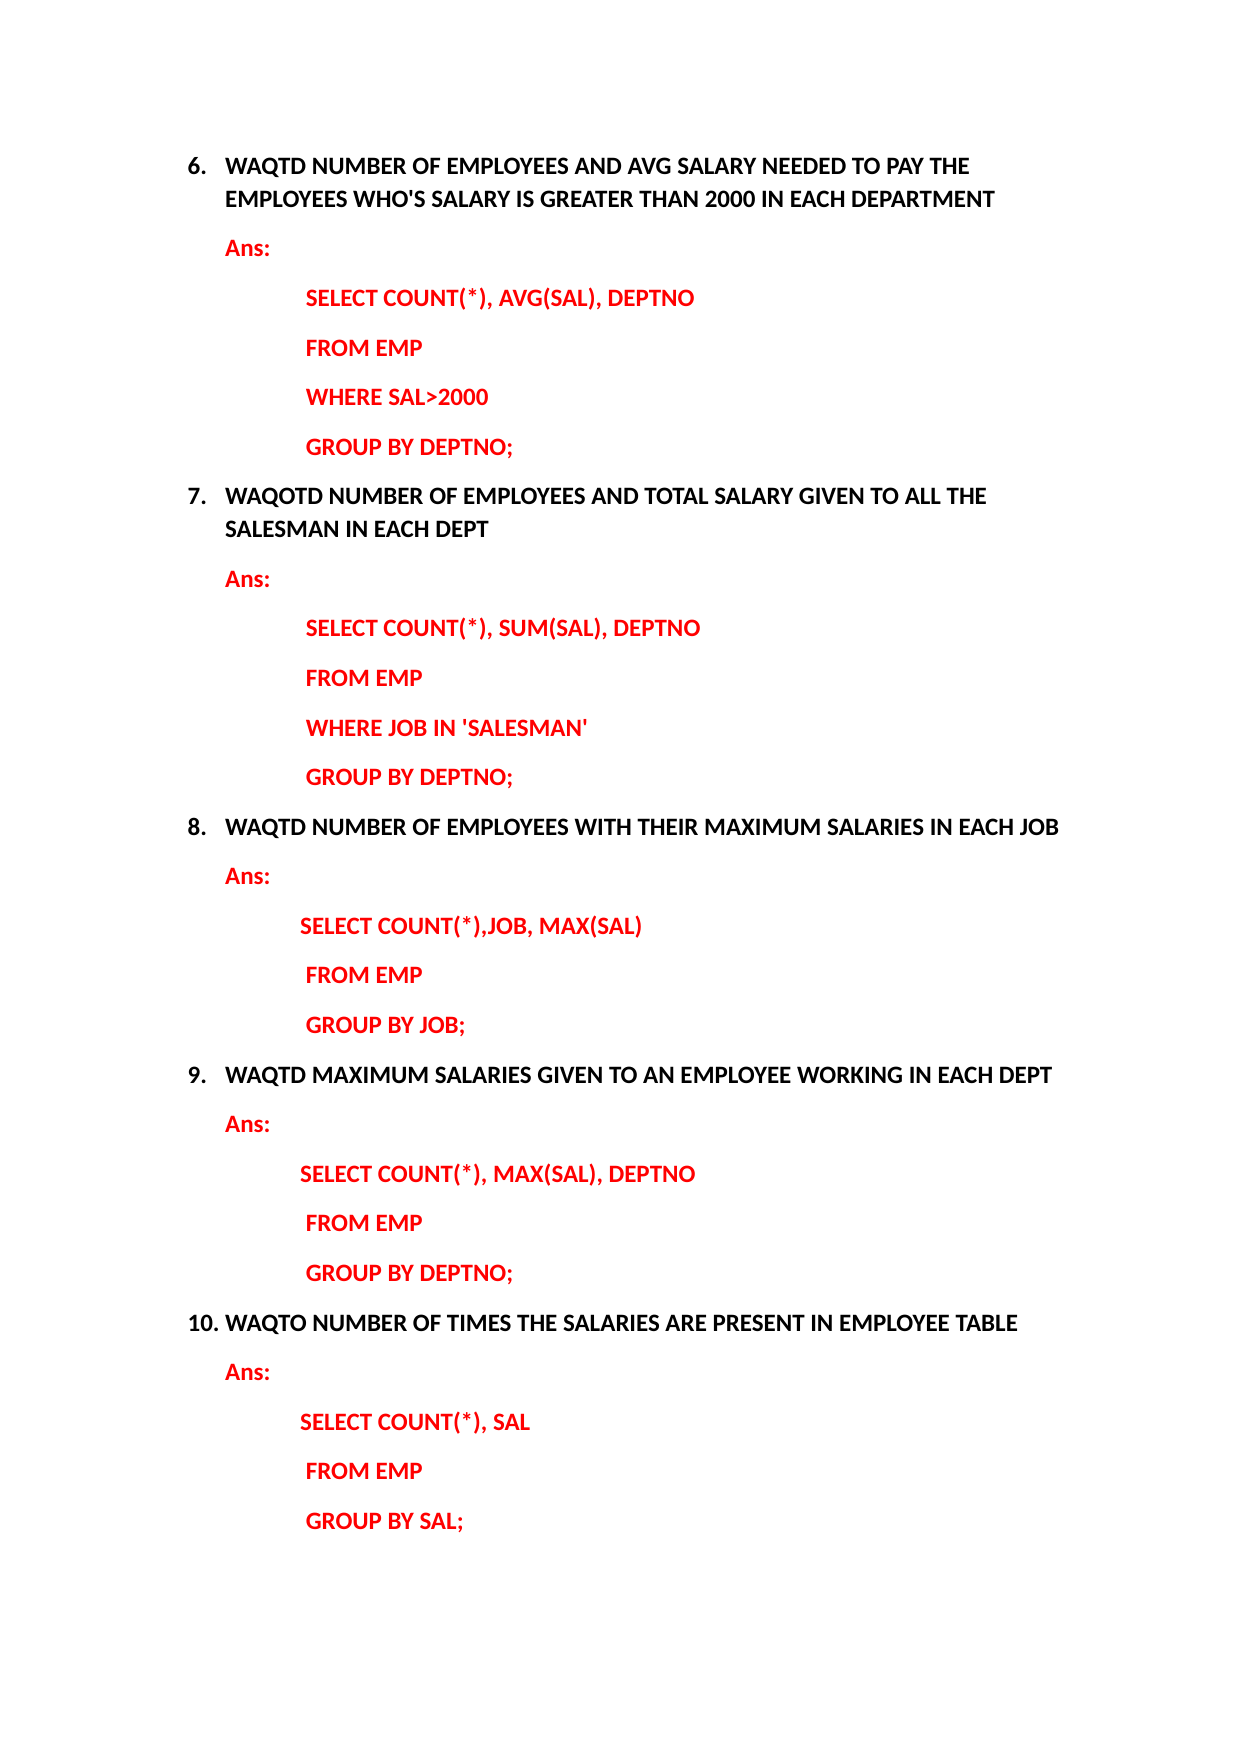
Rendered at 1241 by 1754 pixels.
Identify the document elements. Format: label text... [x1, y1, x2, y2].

text GROUP BY DEPTNO; [300, 1257, 1090, 1288]
text SELECT COUNT(*),JOB, MAX(SAL) [300, 910, 1090, 941]
text GROUP BY DEPTNO; [300, 431, 1090, 461]
text SELECT COUNT(*), AVG(SAL), DEPTNO [300, 282, 1090, 313]
text GROUP BY DEPTNO; [300, 761, 1090, 792]
text FROM EMP [300, 1207, 1090, 1238]
text GROUP BY JOB; [300, 1009, 1090, 1040]
text Ans: [225, 1108, 1090, 1139]
text WHERE SAL>2000 [300, 381, 1090, 412]
list WAQTD MAXIMUM SALARIES GIVEN TO AN EMPLOYEE WORKING IN EACH DEPT [187, 1059, 1090, 1089]
text SELECT COUNT(*), SUM(SAL), DEPTNO [300, 612, 1090, 643]
list WAQTD NUMBER OF EMPLOYEES WITH THEIR MAXIMUM SALARIES IN EACH JOB [187, 811, 1090, 841]
list WAQTO NUMBER OF TIMES THE SALARIES ARE PRESENT IN EMPLOYEE TABLE [187, 1307, 1090, 1337]
text FROM EMP [300, 959, 1090, 990]
text Ans: [225, 1356, 1090, 1387]
text FROM EMP [300, 332, 1090, 362]
text Ans: [225, 563, 1090, 593]
text SELECT COUNT(*), MAX(SAL), DEPTNO [300, 1158, 1090, 1188]
text Ans: [225, 232, 1090, 263]
list WAQTD NUMBER OF EMPLOYEES AND AVG SALARY NEEDED TO PAY THE EMPLOYEES WHO'S SALARY IS GREATER THAN 2000 IN EACH DEPARTMENT [187, 150, 1090, 213]
text Ans: [225, 860, 1090, 891]
list WAQOTD NUMBER OF EMPLOYEES AND TOTAL SALARY GIVEN TO ALL THE SALESMAN IN EACH DEPT [187, 480, 1090, 544]
text GROUP BY SAL; [300, 1505, 1090, 1536]
text SELECT COUNT(*), SAL [300, 1406, 1090, 1436]
text FROM EMP [300, 662, 1090, 693]
text WHERE JOB IN 'SALESMAN' [300, 712, 1090, 742]
text FROM EMP [300, 1455, 1090, 1486]
